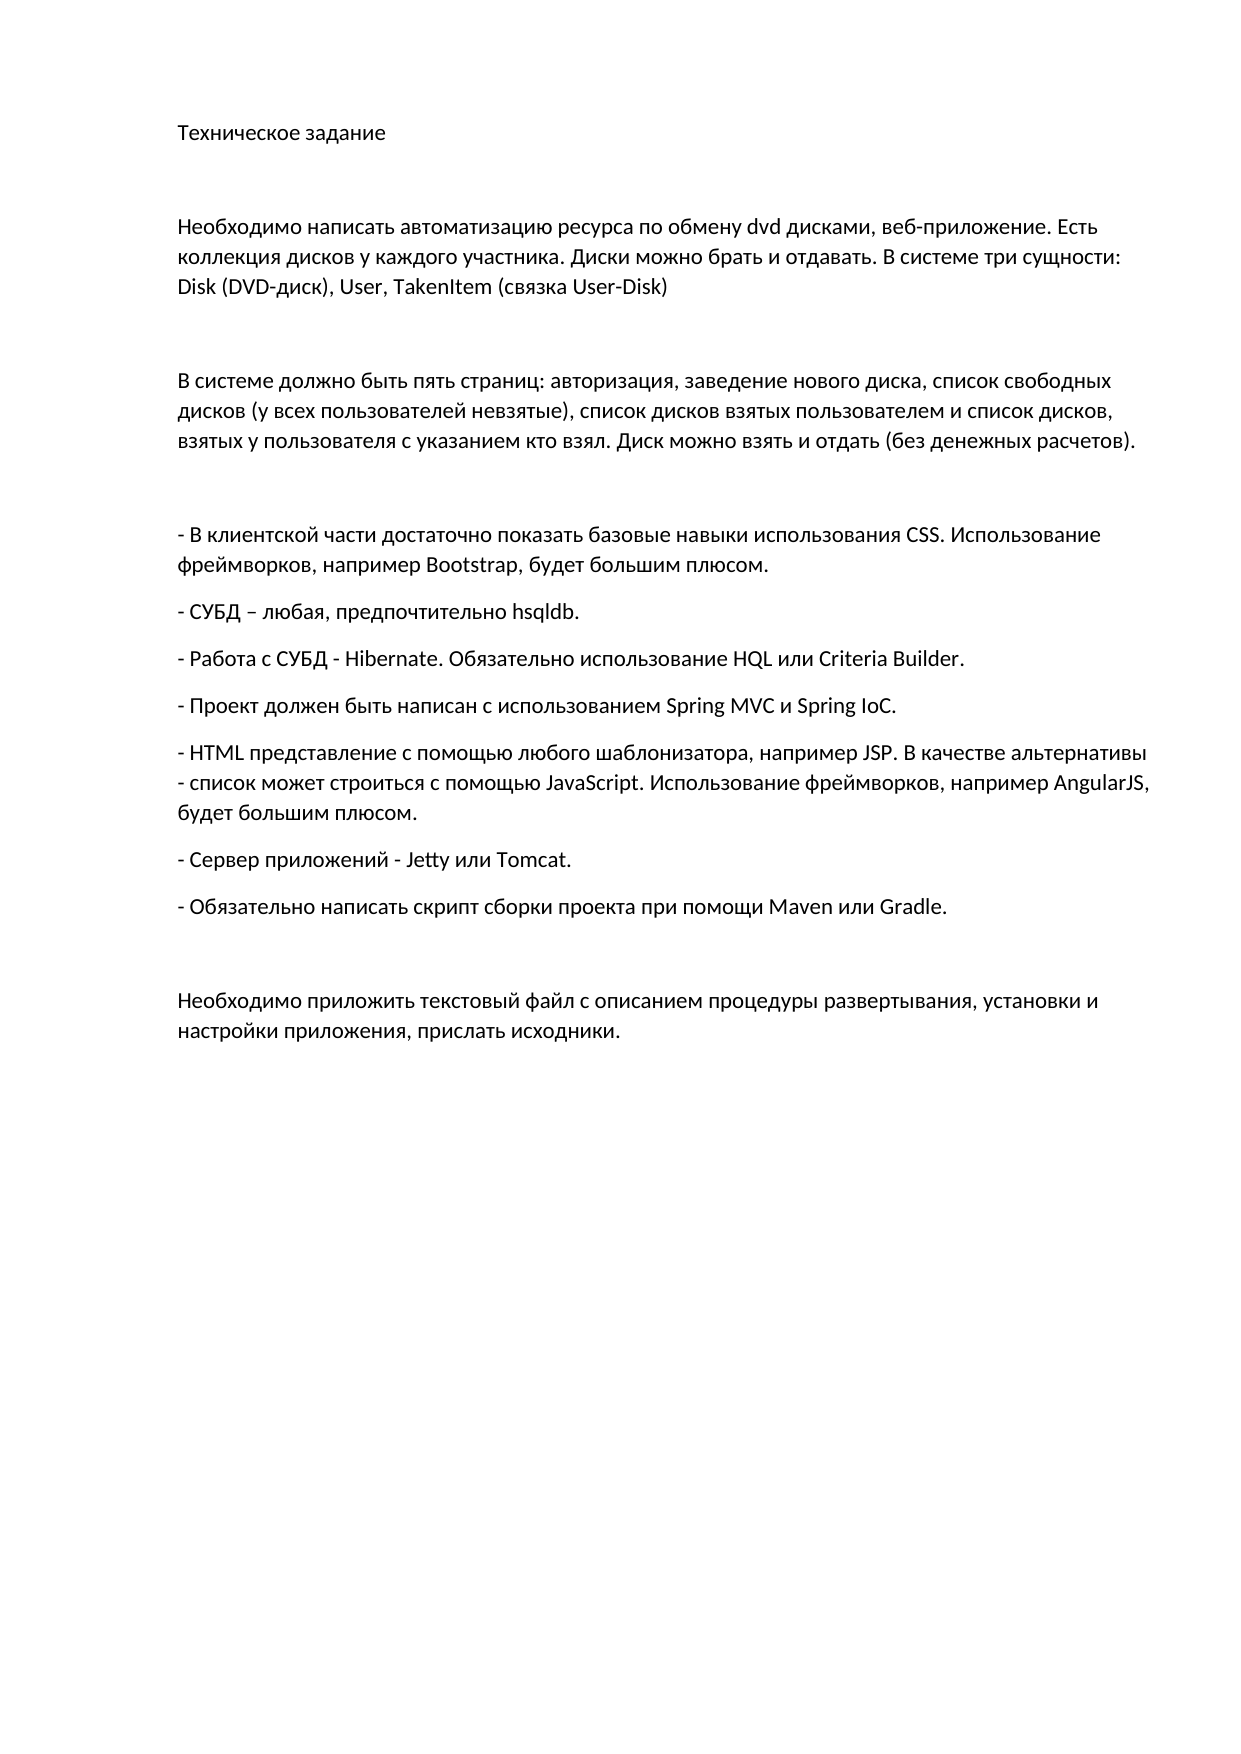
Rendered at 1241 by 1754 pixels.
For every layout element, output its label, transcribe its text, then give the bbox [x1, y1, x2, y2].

text - Проект должен быть написан с использованием Spring MVC и Spring IoC. [177, 691, 1152, 719]
text - Работа с СУБД - Hibernate. Обязательно использование HQL или Criteria Builder. [177, 644, 1152, 672]
text - СУБД – любая, предпочтительно hsqldb. [177, 597, 1152, 625]
text - HTML представление с помощью любого шаблонизатора, например JSP. В качестве альтернативы - список может строиться с помощью JavaScript. Использование фреймворков, например AngularJS, будет большим плюсом. [177, 738, 1152, 826]
text - В клиентской части достаточно показать базовые навыки использования CSS. Использование фреймворков, например Bootstrap, будет большим плюсом. [177, 520, 1152, 578]
text Необходимо написать автоматизацию ресурса по обмену dvd дисками, веб-приложение. Есть коллекция дисков у каждого участника. Диски можно брать и отдавать. В системе три сущности: Disk (DVD-диск), User, TakenItem (связка User-Disk) [177, 212, 1152, 300]
text - Обязательно написать скрипт сборки проекта при помощи Maven или Gradle. [177, 892, 1152, 920]
text В системе должно быть пять страниц: авторизация, заведение нового диска, список свободных дисков (у всех пользователей невзятые), список дисков взятых пользователем и список дисков, взятых у пользователя с указанием кто взял. Диск можно взять и отдать (без денежных расчетов). [177, 366, 1152, 454]
text Техническое задание [177, 118, 1152, 146]
text - Сервер приложений - Jetty или Tomcat. [177, 845, 1152, 873]
text Необходимо приложить текстовый файл с описанием процедуры развертывания, установки и настройки приложения, прислать исходники. [177, 986, 1152, 1044]
